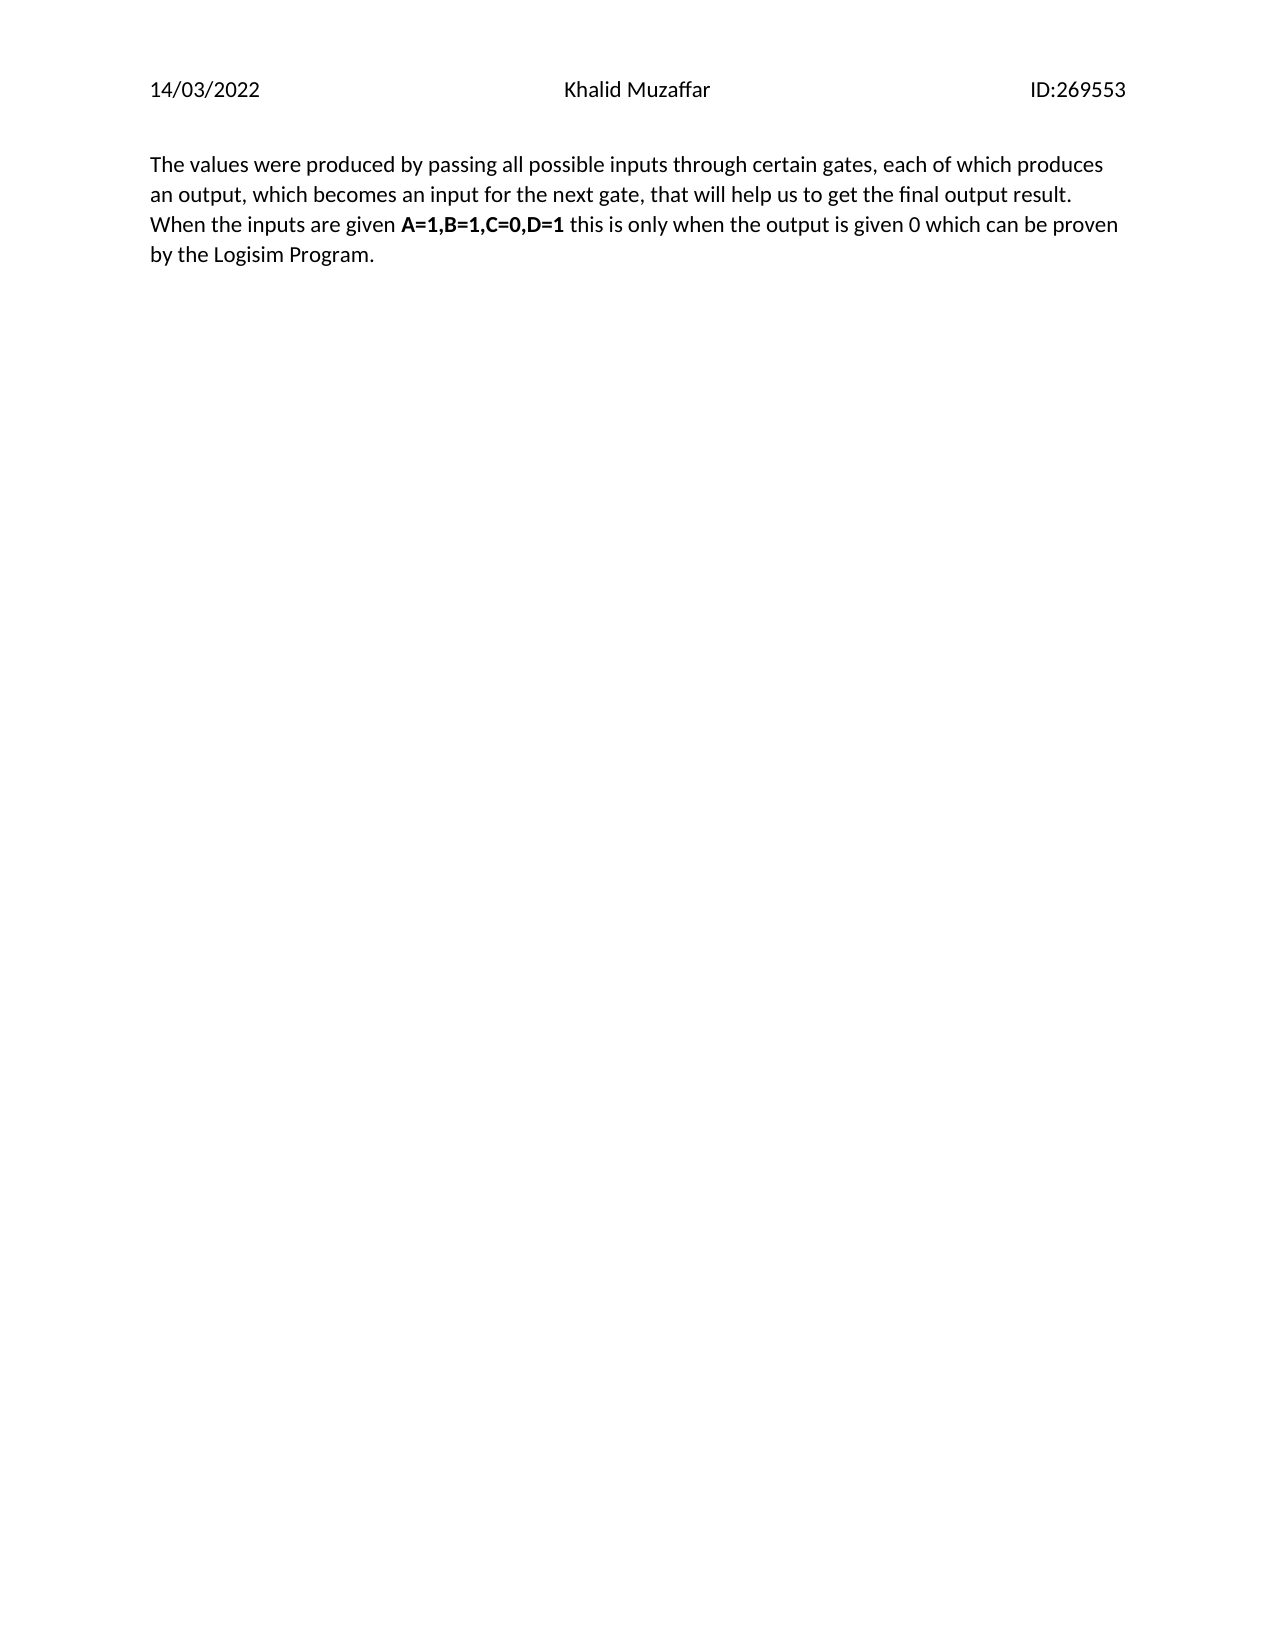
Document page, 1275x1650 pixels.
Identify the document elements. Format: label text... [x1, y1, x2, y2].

text The values were produced by passing all possible inputs through certain gates, each of which produces an output, which becomes an input for the next gate, that will help us to get the final output result. When the inputs are given A=1,B=1,C=0,D=1 this is only when the output is given 0 which can be proven by the Logisim Program. [150, 150, 1125, 269]
